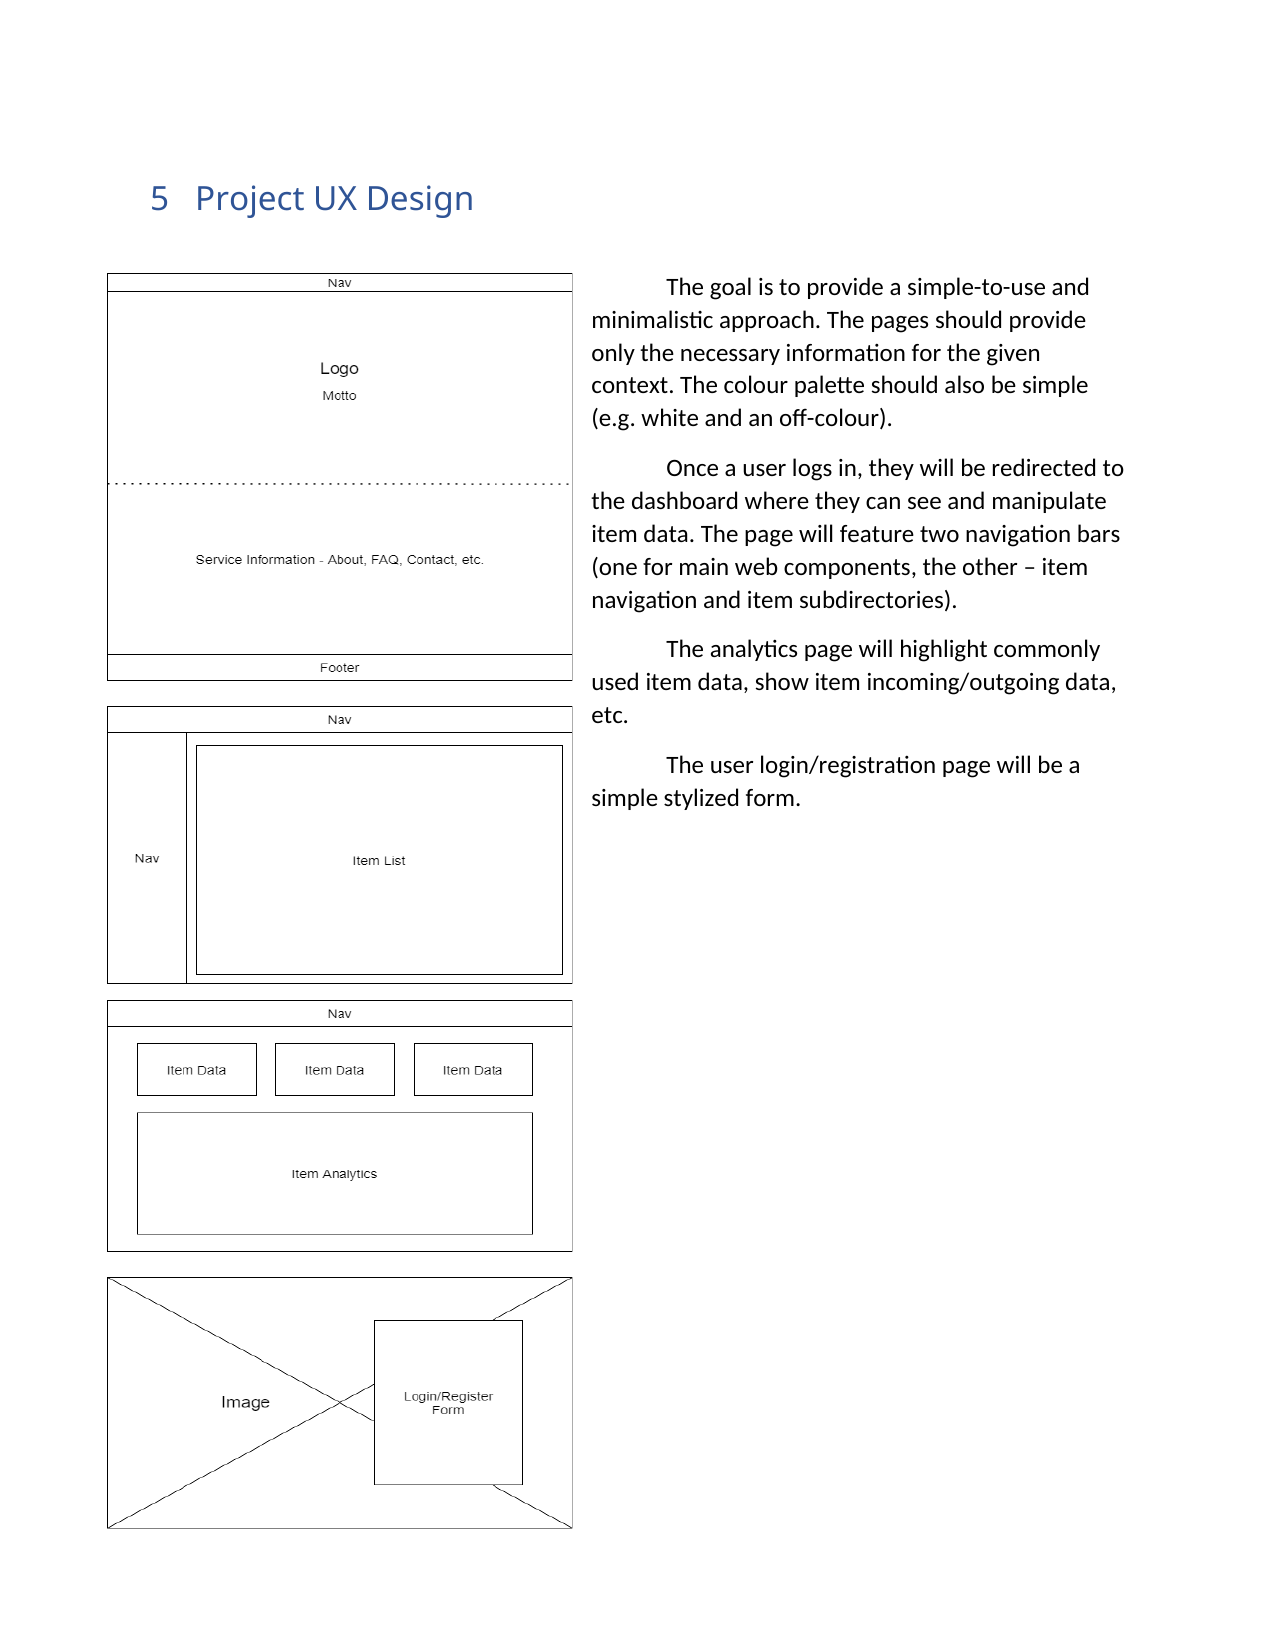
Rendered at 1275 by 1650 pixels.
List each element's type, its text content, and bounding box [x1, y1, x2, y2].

text The analytics page will highlight commonly used item data, show item incoming/outgoing data, etc. [573, 633, 1125, 730]
text The goal is to provide a simple-to-use and minimalistic approach. The pages should provide only the necessary information for the given context. The colour palette should also be simple (e.g. white and an off-colour). [150, 271, 1125, 433]
picture [106, 273, 573, 1529]
text The user login/registration page will be a simple stylized form. [573, 749, 1125, 812]
subtitle Project UX Design [150, 175, 1125, 220]
text Once a user logs in, they will be redirected to the dashboard where they can see and manipulate item data. The page will feature two navigation bars (one for main web components, the other – item navigation and item subdirectories). [573, 452, 1125, 614]
